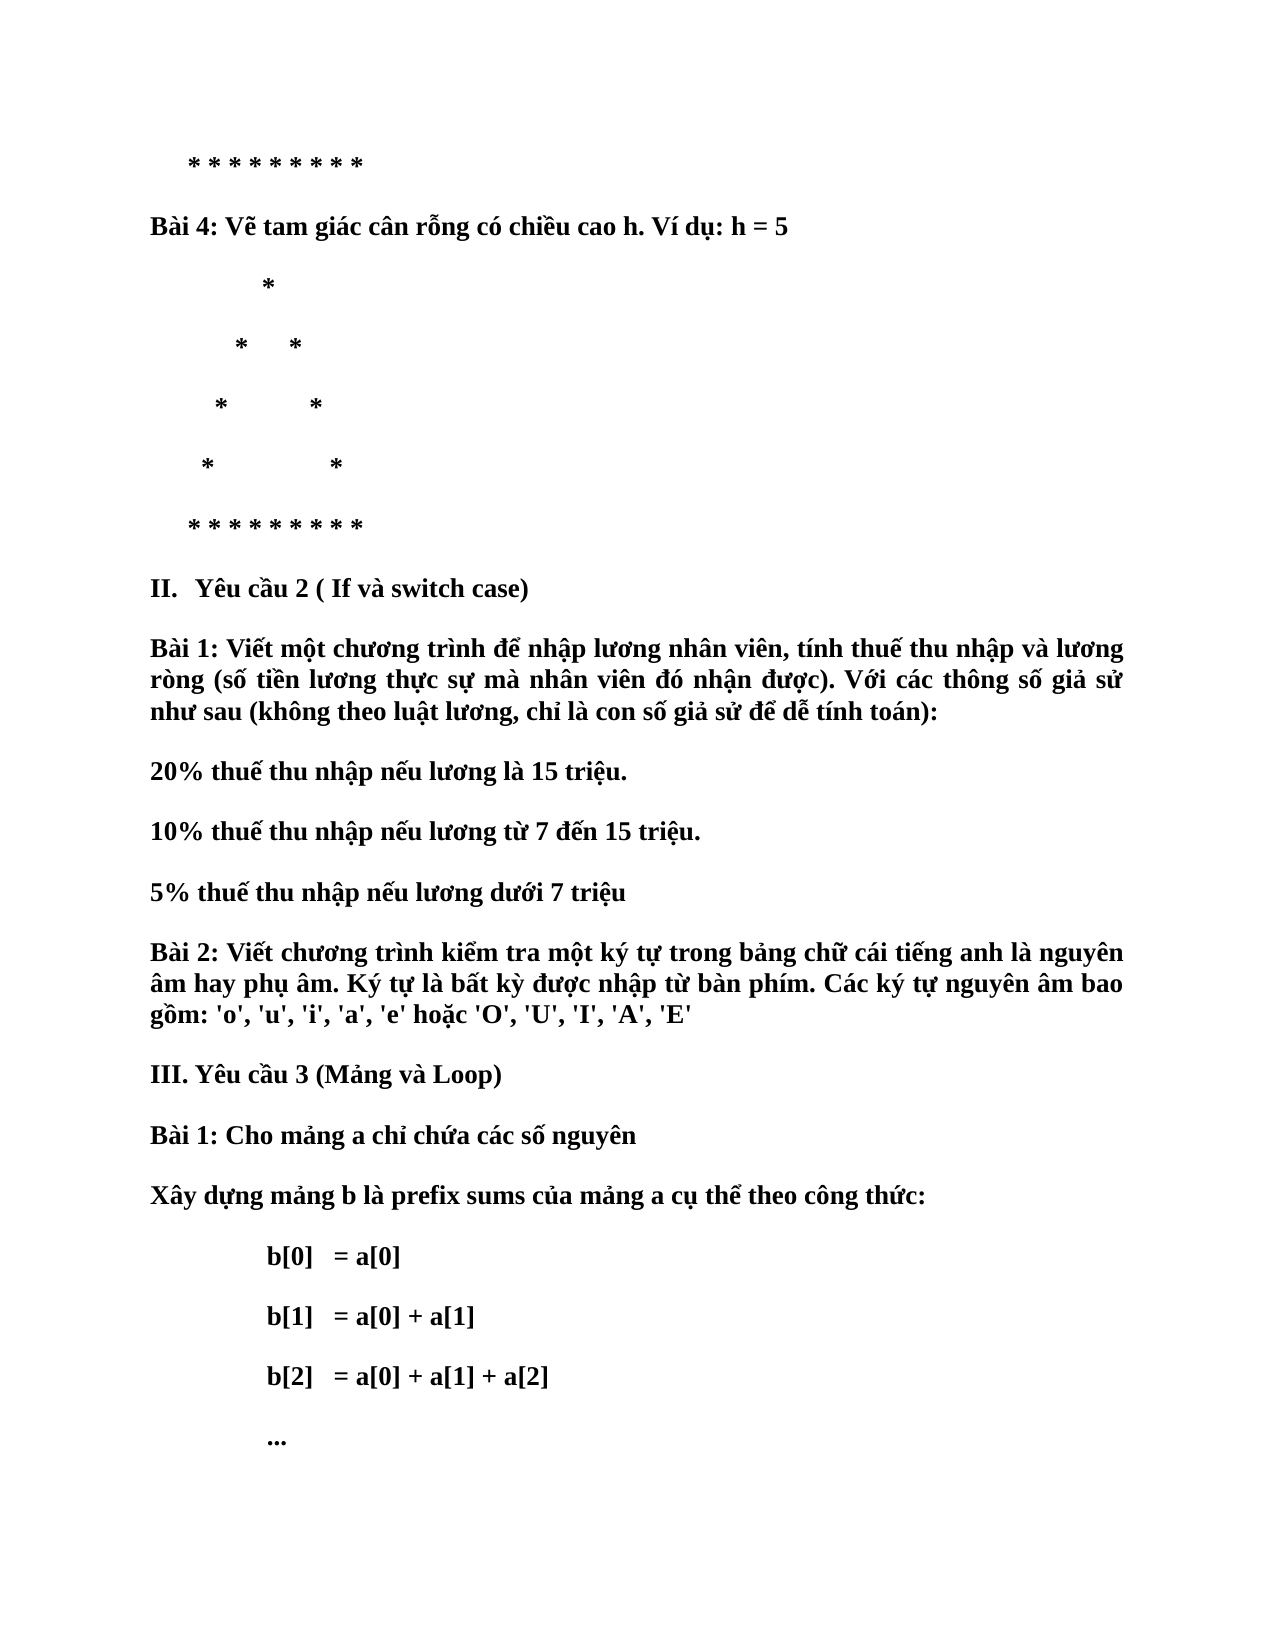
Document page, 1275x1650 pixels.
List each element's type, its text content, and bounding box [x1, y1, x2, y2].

subtitle b[2] = a[0] + a[1] + a[2] [253, 1360, 1125, 1391]
subtitle ... [253, 1421, 1125, 1452]
subtitle 10% thuế thu nhập nếu lương từ 7 đến 15 triệu. [150, 815, 1125, 847]
subtitle * * [187, 391, 1125, 422]
subtitle Bài 2: Viết chương trình kiểm tra một ký tự trong bảng chữ cái tiếng anh là nguyên âm hay phụ âm. Ký tự là bất kỳ được nhập từ bàn phím. Các ký tự nguyên âm bao gồm: 'o', 'u', 'i', 'a', 'e' hoặc 'O', 'U', 'I', 'A', 'E' [150, 936, 1125, 1029]
subtitle Yêu cầu 2 ( If và switch case) [150, 572, 1125, 603]
subtitle Bài 1: Viết một chương trình để nhập lương nhân viên, tính thuế thu nhập và lương ròng (số tiền lương thực sự mà nhân viên đó nhận được). Với các thông số giả sử như sau (không theo luật lương, chỉ là con số giả sử để dễ tính toán): [150, 632, 1125, 726]
subtitle * * [187, 452, 1125, 483]
subtitle * [187, 271, 1125, 302]
subtitle Xây dựng mảng b là prefix sums của mảng a cụ thể theo công thức: [150, 1179, 1125, 1210]
subtitle * * [187, 331, 1125, 362]
subtitle Bài 4: Vẽ tam giác cân rỗng có chiều cao h. Ví dụ: h = 5 [150, 210, 1125, 241]
subtitle Bài 1: Cho mảng a chỉ chứa các số nguyên [150, 1119, 1125, 1150]
subtitle * * * * * * * * * [187, 150, 1125, 181]
subtitle b[0] = a[0] [253, 1239, 1125, 1271]
subtitle Yêu cầu 3 (Mảng và Loop) [150, 1059, 1125, 1090]
subtitle 20% thuế thu nhập nếu lương là 15 triệu. [150, 755, 1125, 786]
subtitle b[1] = a[0] + a[1] [253, 1300, 1125, 1331]
subtitle * * * * * * * * * [187, 512, 1125, 543]
subtitle 5% thuế thu nhập nếu lương dưới 7 triệu [150, 876, 1125, 907]
